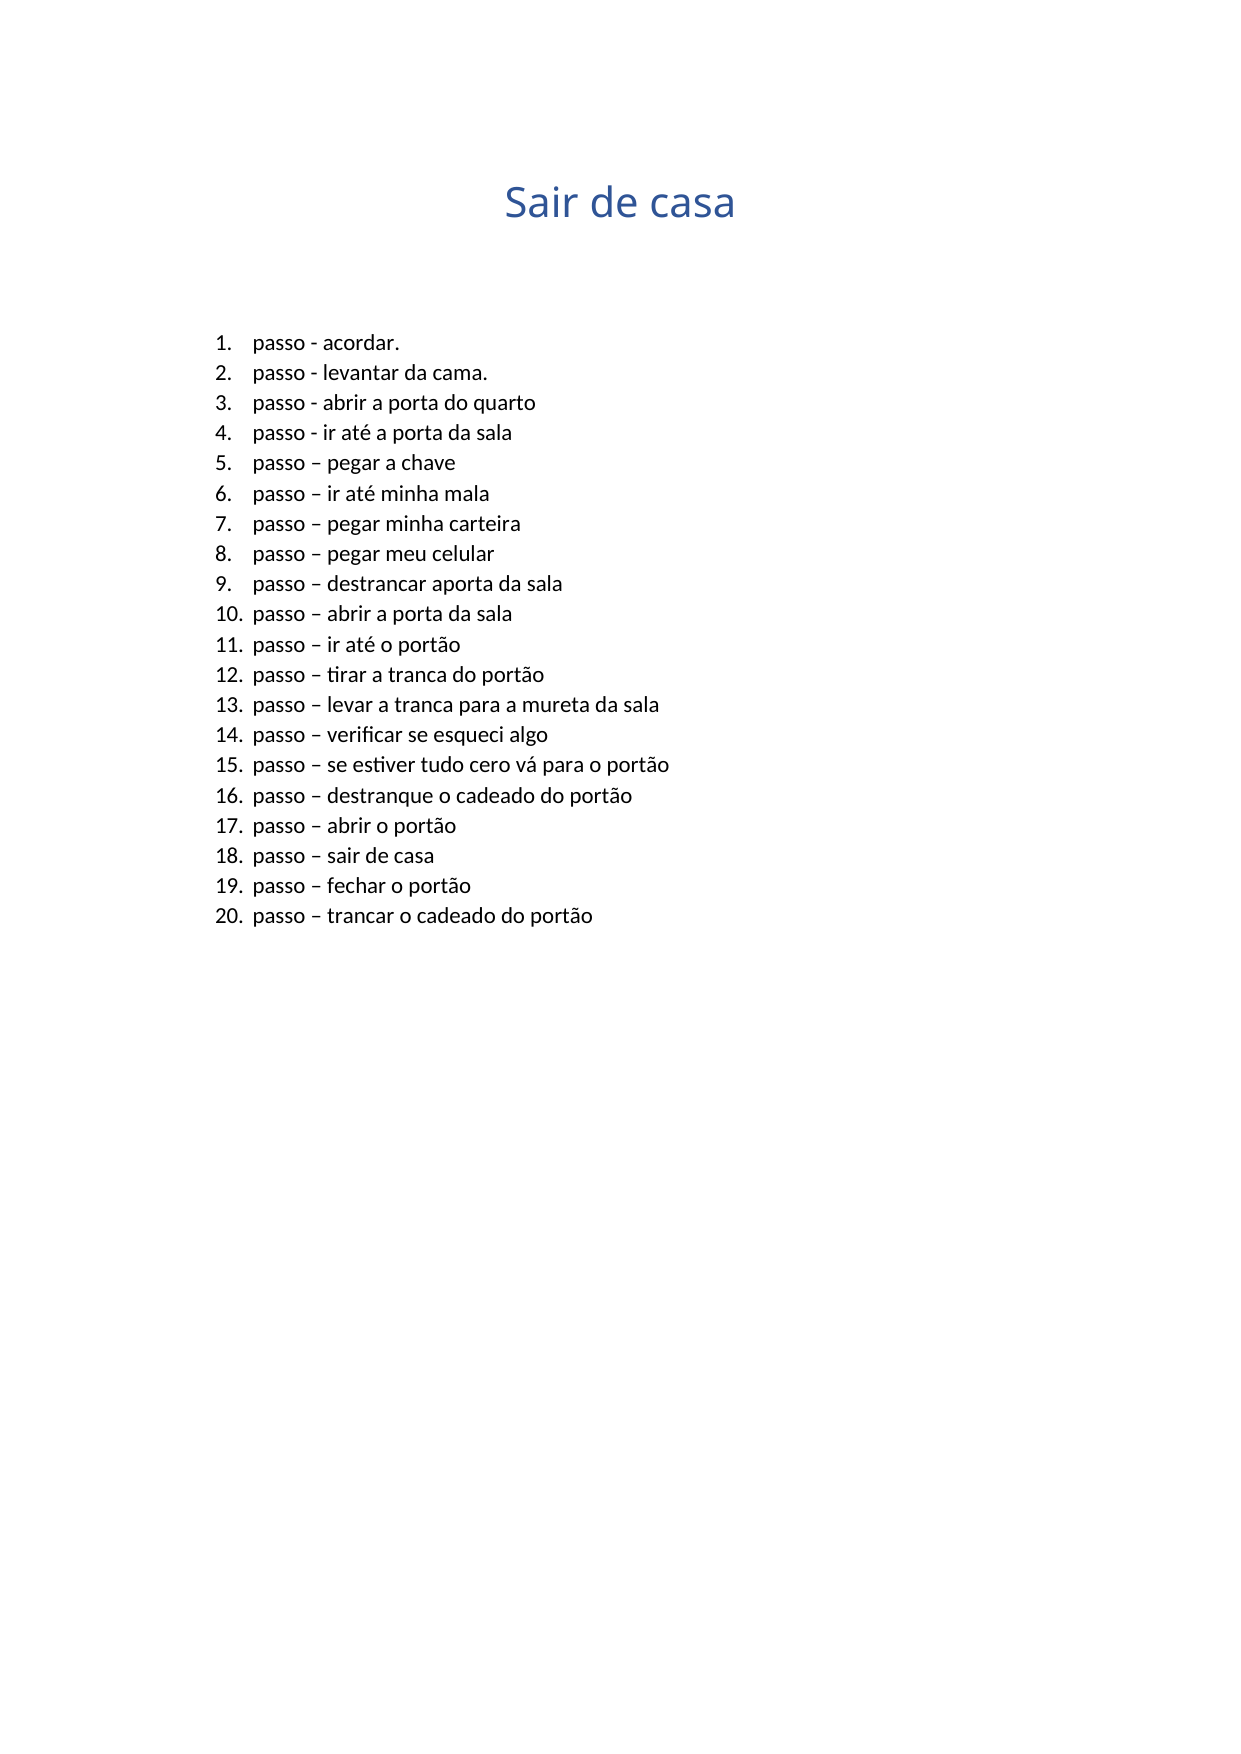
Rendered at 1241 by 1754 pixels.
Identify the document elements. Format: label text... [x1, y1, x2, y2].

list passo – destrancar aporta da sala [215, 569, 1063, 597]
list passo – trancar o cadeado do portão [215, 902, 1063, 929]
list passo – pegar minha carteira [215, 509, 1063, 537]
list passo – ir até o portão [215, 630, 1063, 658]
subtitle Sair de casa [177, 173, 1063, 229]
list passo - acordar. [215, 328, 1063, 356]
list passo – pegar meu celular [215, 539, 1063, 567]
list passo – tirar a tranca do portão [215, 660, 1063, 688]
list passo – sair de casa [215, 841, 1063, 869]
list passo – ir até minha mala [215, 479, 1063, 507]
list passo – abrir o portão [215, 811, 1063, 839]
list passo – destranque o cadeado do portão [215, 781, 1063, 809]
list passo – verificar se esqueci algo [215, 720, 1063, 748]
list passo – fechar o portão [215, 871, 1063, 899]
list passo - ir até a porta da sala [215, 418, 1063, 446]
list passo – se estiver tudo cero vá para o portão [215, 751, 1063, 778]
list passo – levar a tranca para a mureta da sala [215, 690, 1063, 718]
list passo – abrir a porta da sala [215, 599, 1063, 627]
list passo - abrir a porta do quarto [215, 388, 1063, 416]
list passo - levantar da cama. [215, 358, 1063, 386]
list passo – pegar a chave [215, 448, 1063, 476]
